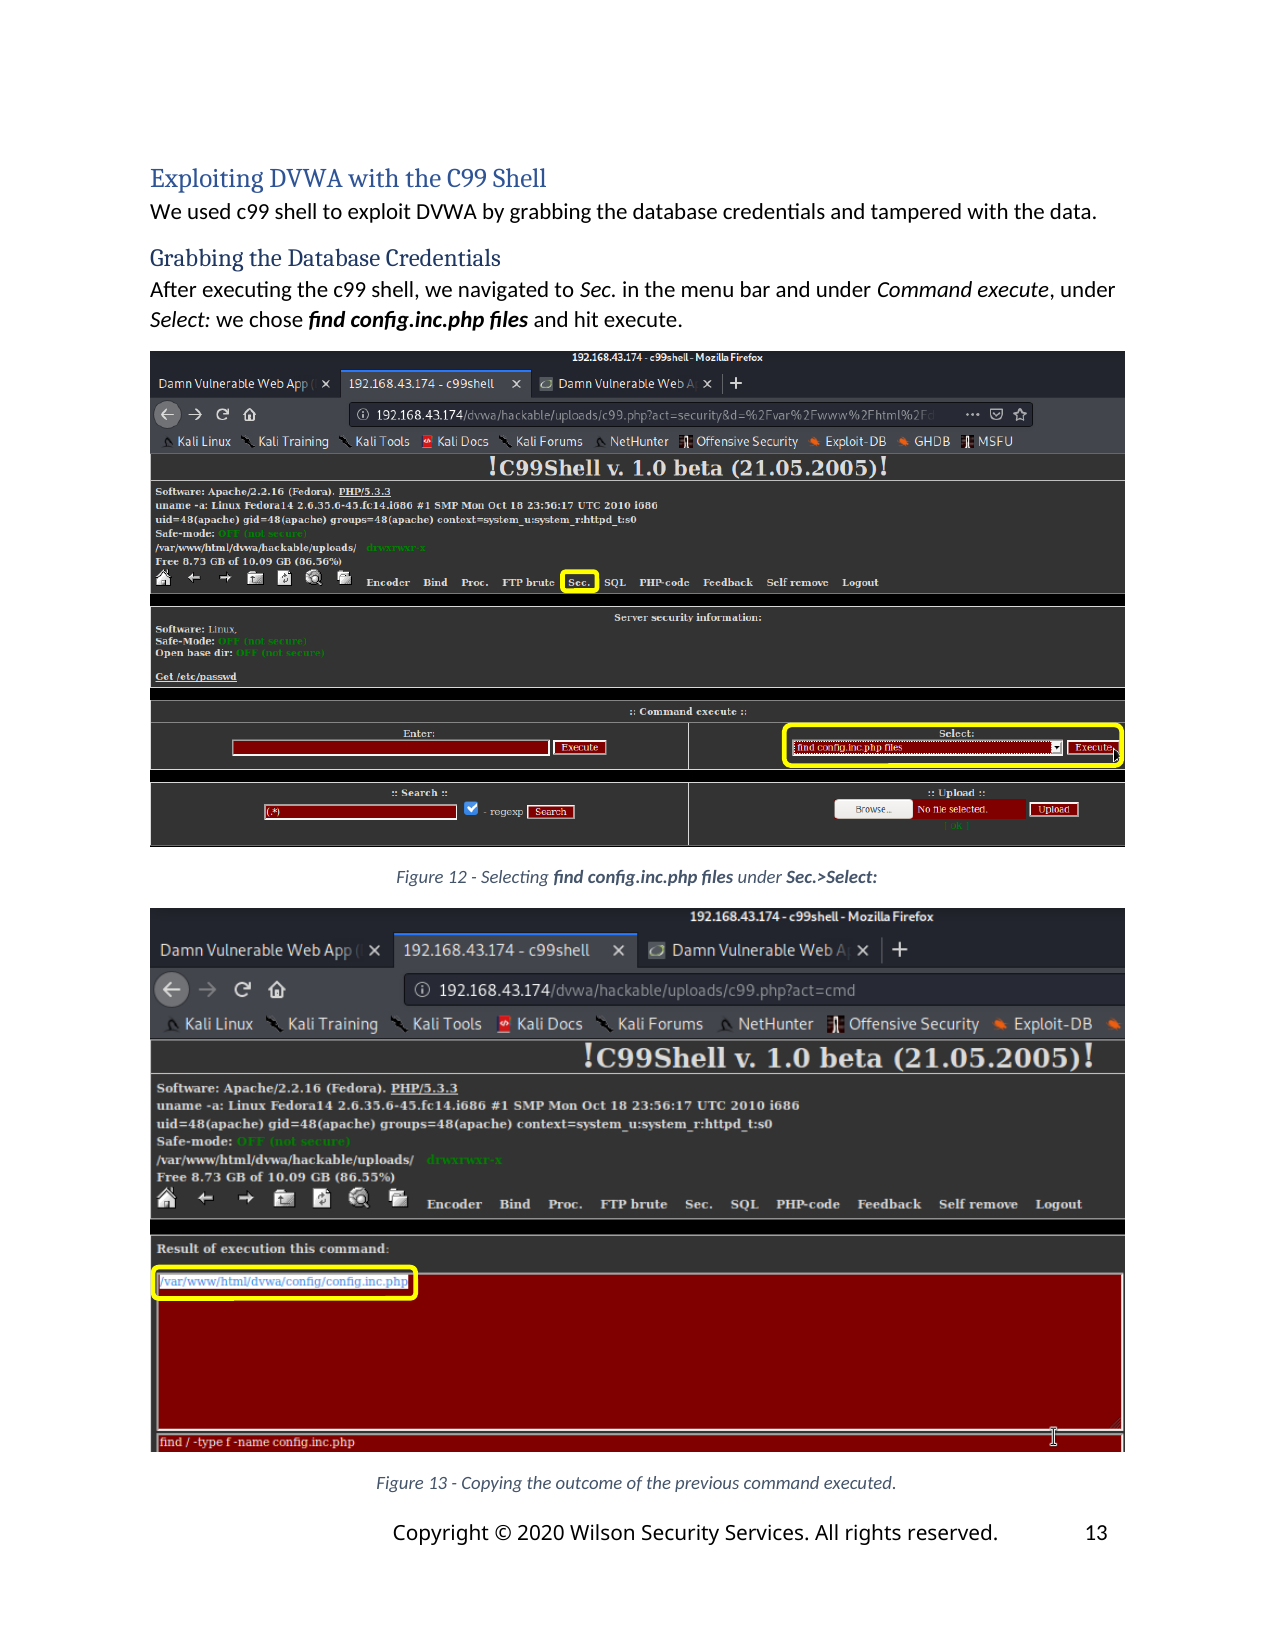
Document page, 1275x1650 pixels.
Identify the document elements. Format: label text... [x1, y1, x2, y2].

subtitle Grabbing the Database Credentials [150, 244, 1125, 272]
text We used c99 shell to exploit DVWA by grabbing the database credentials and tampered with the data. [150, 197, 1125, 225]
picture [150, 908, 1125, 1452]
picture [787, 728, 1119, 763]
text After executing the c99 shell, we navigated to Sec. in the menu bar and under Command execute, under Select: we chose find config.inc.php files and hit execute. [150, 275, 1125, 333]
picture [156, 1270, 413, 1296]
text Figure 13 - Copying the outcome of the previous command executed. [150, 1471, 1125, 1494]
picture [150, 351, 1125, 847]
text Figure 12 - Selecting find config.inc.php files under Sec.>Select: [150, 865, 1125, 888]
subtitle Exploiting DVWA with the C99 Shell [150, 163, 1125, 194]
